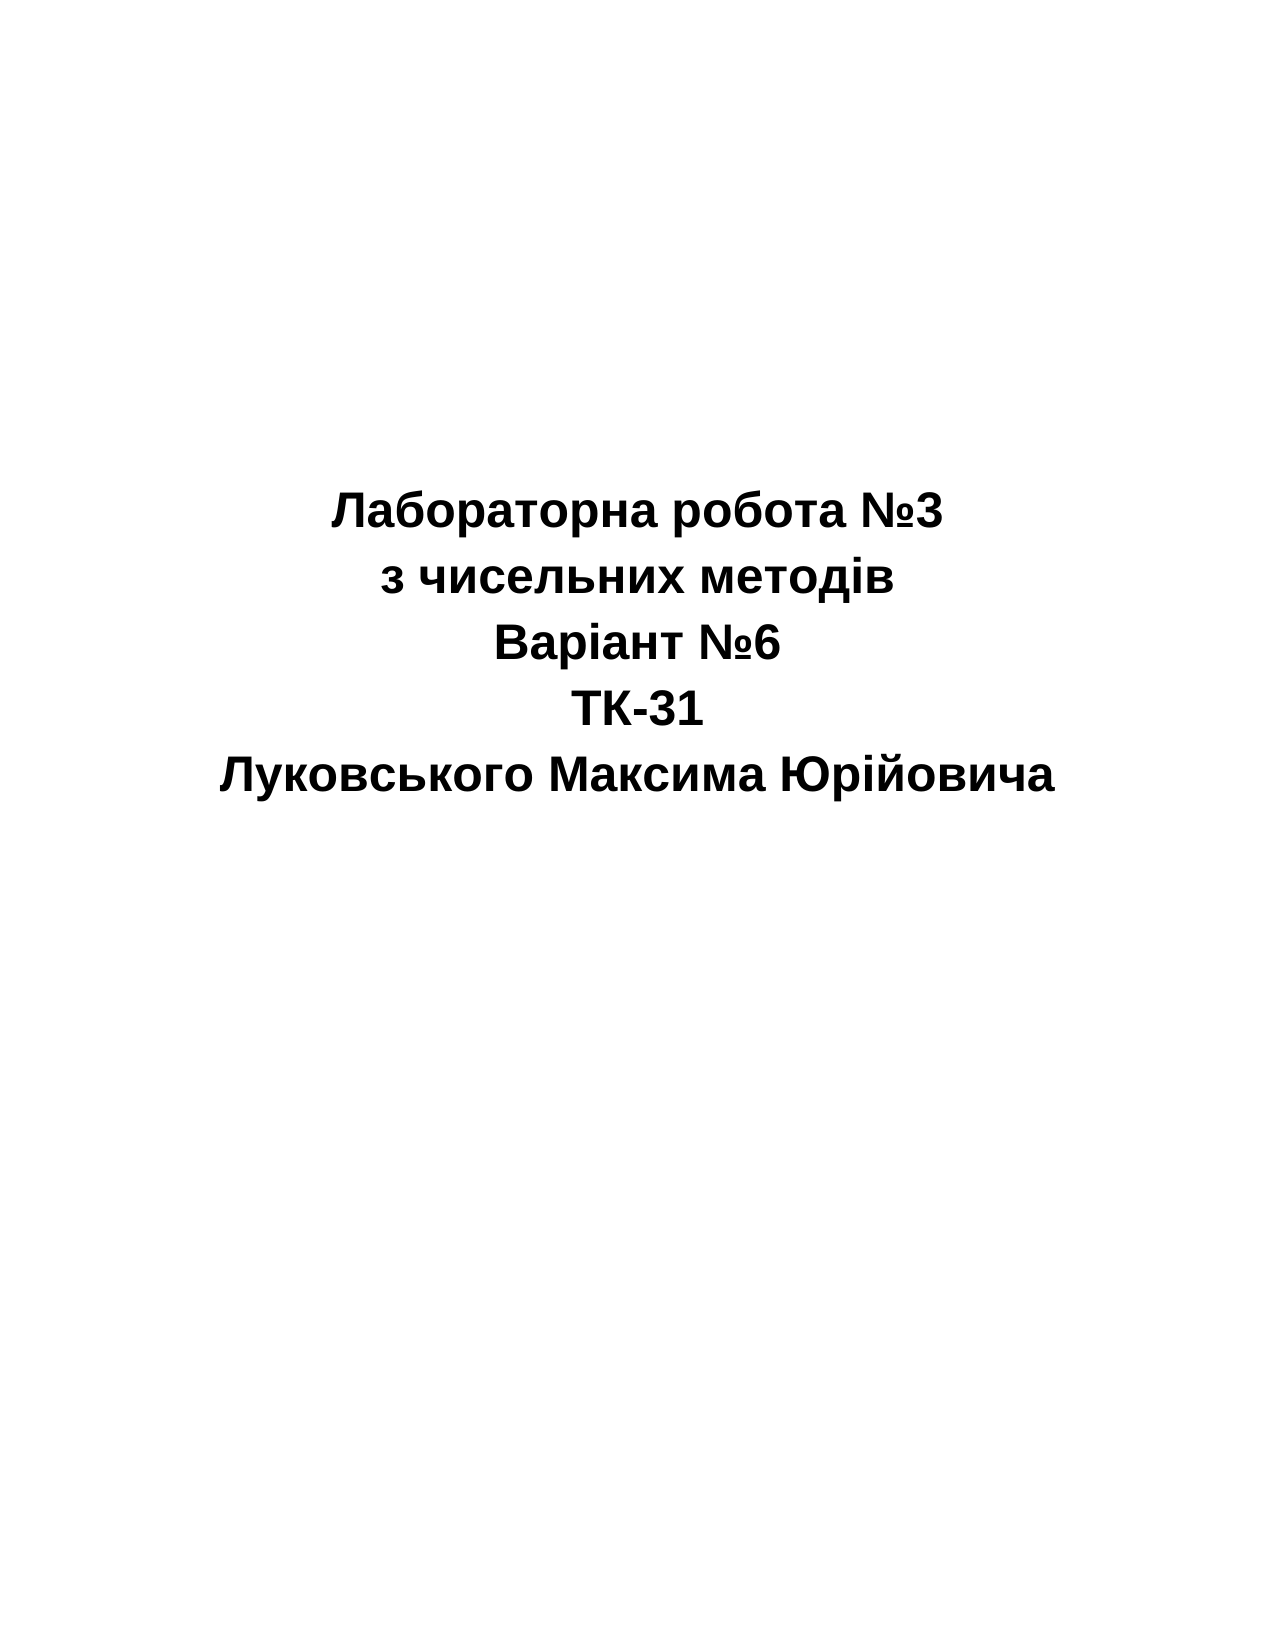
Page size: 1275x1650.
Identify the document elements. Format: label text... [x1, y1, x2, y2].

text ТК-31 [150, 678, 1125, 736]
text Варіант №6 [150, 612, 1125, 670]
text Луковського Максима Юрійовича [150, 744, 1125, 802]
text з чисельних методів [150, 546, 1125, 604]
text Лабораторна робота №3 [150, 480, 1125, 538]
